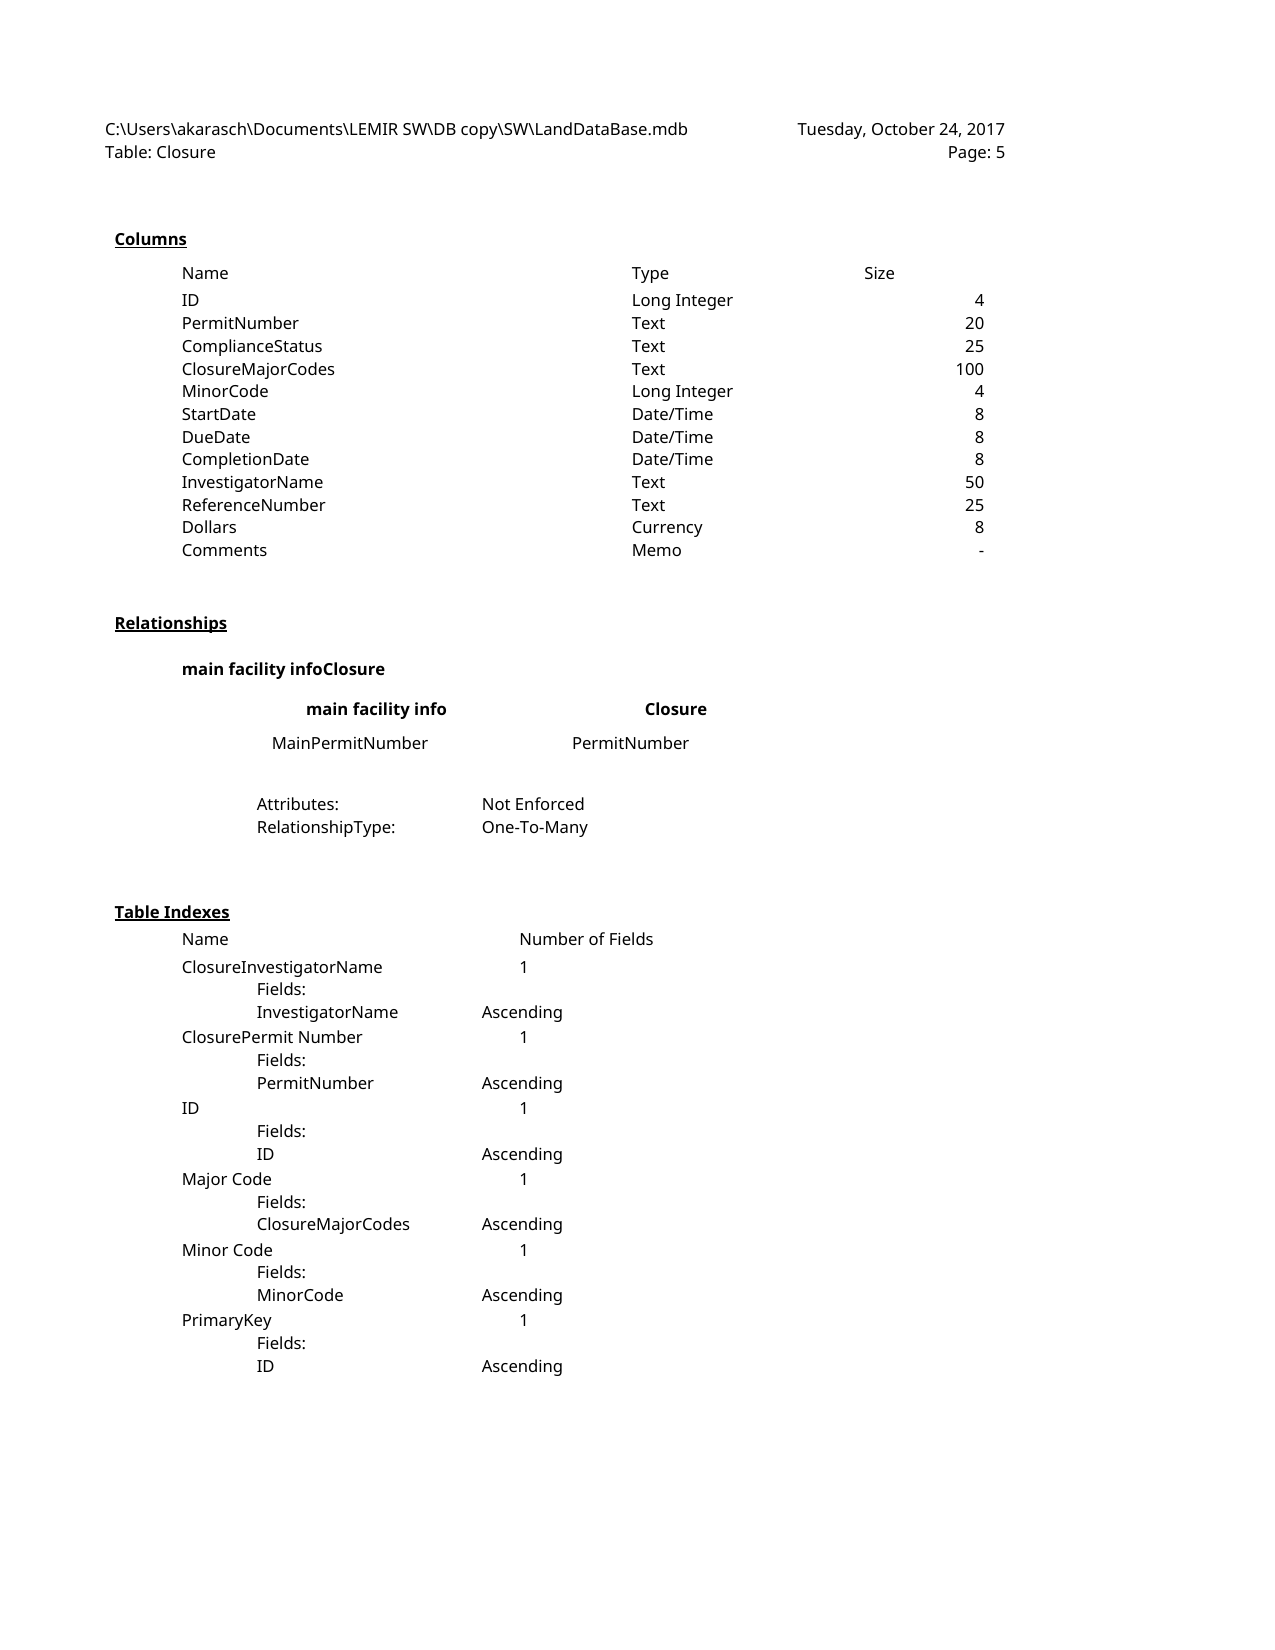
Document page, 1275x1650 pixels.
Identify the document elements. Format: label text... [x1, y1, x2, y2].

text InvestigatorName Ascending [105, 1001, 1170, 1023]
text PermitNumber Text 20 [105, 312, 1170, 334]
text main facility info Closure [105, 697, 1170, 720]
text Dollars Currency 8 [105, 516, 1170, 539]
text Table: Closure Page: 5 [105, 140, 1170, 163]
text ReferenceNumber Text 25 [105, 493, 1170, 516]
text Fields: [105, 1332, 1170, 1354]
text Minor Code 1 [105, 1238, 1170, 1261]
text InvestigatorName Text 50 [105, 471, 1170, 493]
text Comments Memo - [105, 539, 1170, 562]
text ID Ascending [105, 1354, 1170, 1377]
text ClosureMajorCodes Text 100 [105, 357, 1170, 380]
text ID Long Integer 4 [105, 289, 1170, 312]
text Fields: [105, 1119, 1170, 1142]
text MinorCode Ascending [105, 1284, 1170, 1306]
text Relationships [105, 611, 1170, 634]
text ClosurePermit Number 1 [105, 1026, 1170, 1049]
text Attributes: Not Enforced [105, 793, 1170, 815]
text StartDate Date/Time 8 [105, 403, 1170, 425]
text Table Indexes [105, 900, 1170, 923]
text CompletionDate Date/Time 8 [105, 448, 1170, 471]
text Fields: [105, 978, 1170, 1001]
text MainPermitNumber PermitNumber [105, 731, 1170, 754]
text ComplianceStatus Text 25 [105, 334, 1170, 357]
text ID Ascending [105, 1142, 1170, 1165]
text Major Code 1 [105, 1167, 1170, 1190]
text ClosureMajorCodes Ascending [105, 1213, 1170, 1236]
text Fields: [105, 1261, 1170, 1284]
text DueDate Date/Time 8 [105, 425, 1170, 448]
text RelationshipType: One-To-Many [105, 815, 1170, 838]
text main facility infoClosure [105, 657, 1170, 680]
text C:\Users\akarasch\Documents\LEMIR SW\DB copy\SW\LandDataBase.mdb Tuesday, October 24, 2017 [105, 117, 1170, 140]
text PermitNumber Ascending [105, 1071, 1170, 1094]
text Fields: [105, 1049, 1170, 1071]
text Name Type Size [105, 262, 1170, 284]
text PrimaryKey 1 [105, 1309, 1170, 1332]
text Name Number of Fields [105, 928, 1170, 951]
text Columns [105, 228, 1170, 251]
text ID 1 [105, 1097, 1170, 1119]
text ClosureInvestigatorName 1 [105, 955, 1170, 978]
text Fields: [105, 1190, 1170, 1213]
text MinorCode Long Integer 4 [105, 380, 1170, 403]
